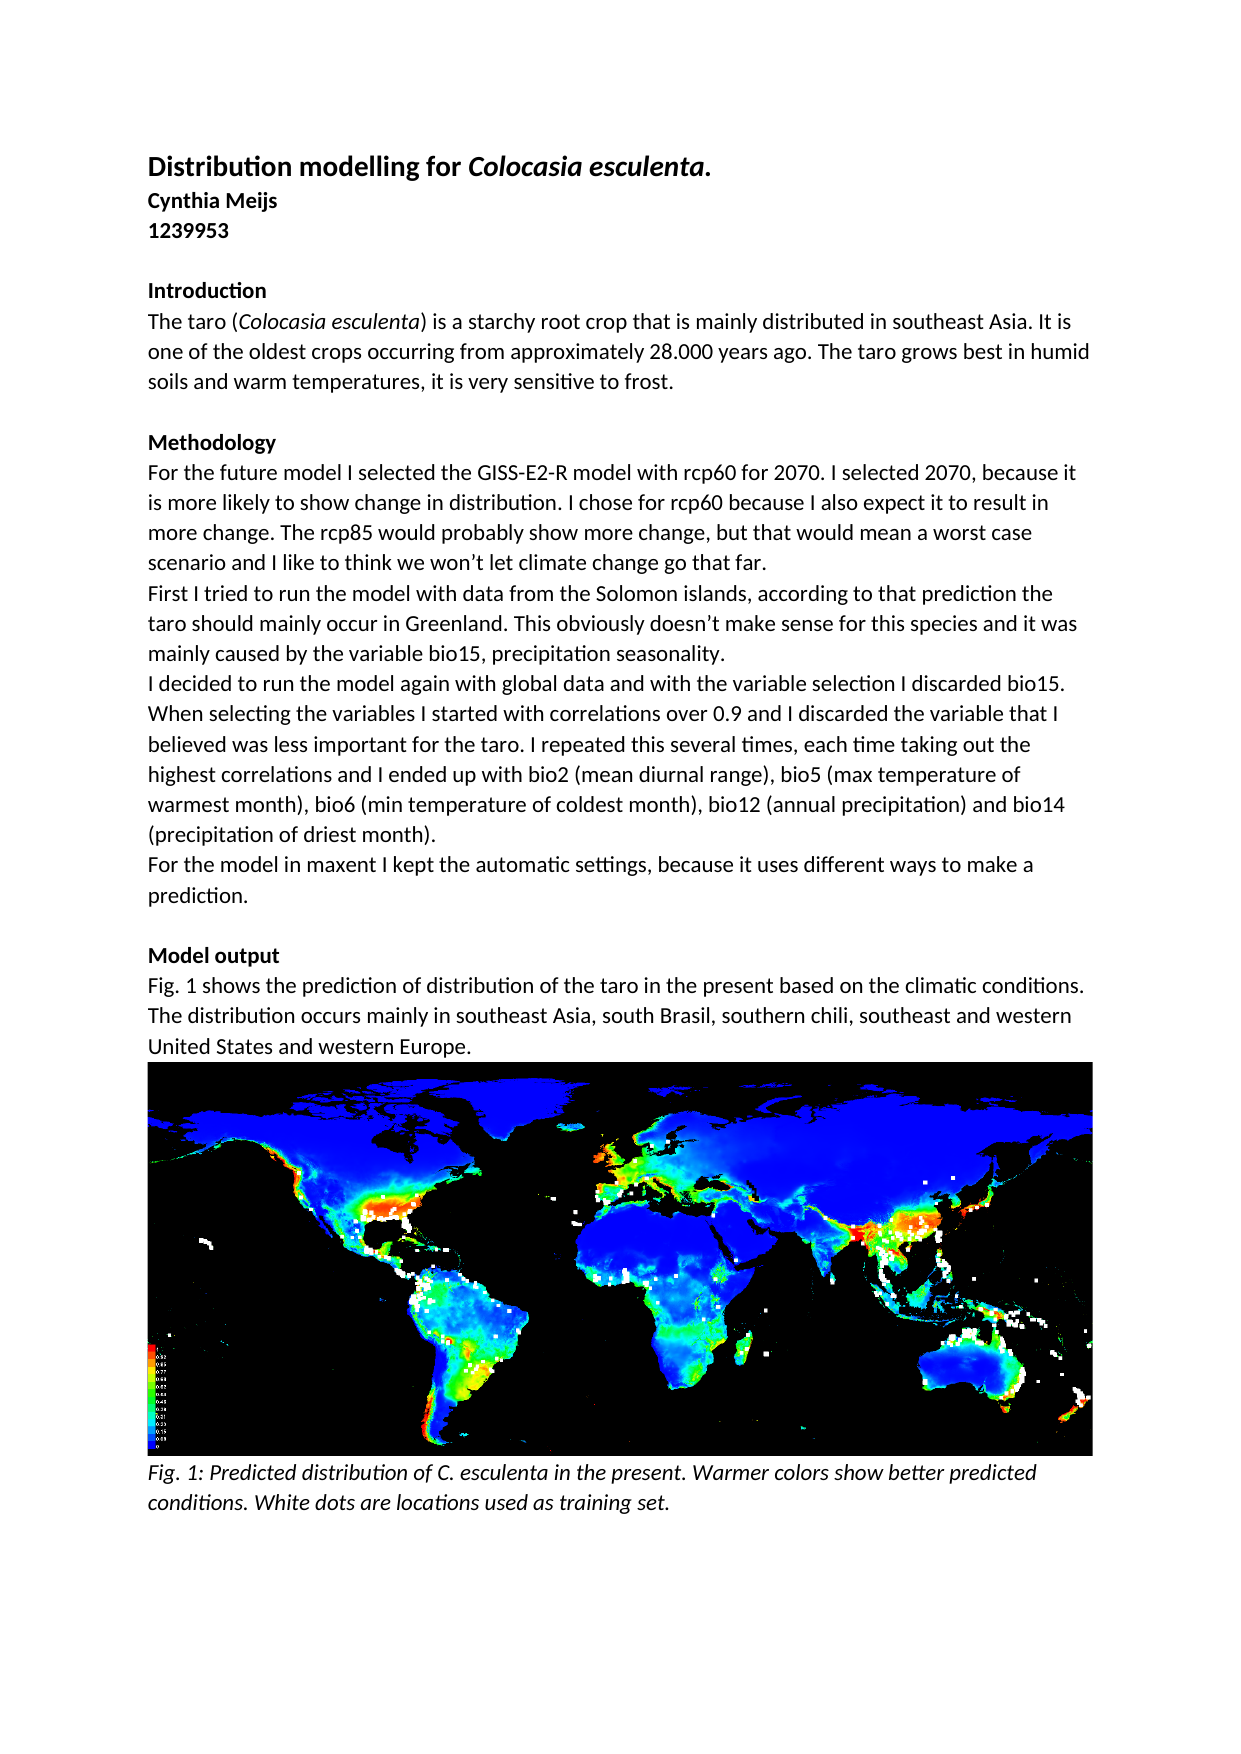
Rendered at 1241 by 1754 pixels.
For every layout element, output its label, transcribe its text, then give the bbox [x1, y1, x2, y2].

picture [147, 1062, 1093, 1456]
text Methodology [148, 428, 1093, 456]
text I decided to run the model again with global data and with the variable selection I discarded bio15. When selecting the variables I started with correlations over 0.9 and I discarded the variable that I believed was less important for the taro. I repeated this several times, each time taking out the highest correlations and I ended up with bio2 (mean diurnal range), bio5 (max temperature of warmest month), bio6 (min temperature of coldest month), bio12 (annual precipitation) and bio14 (precipitation of driest month). [148, 669, 1093, 848]
text First I tried to run the model with data from the Solomon islands, according to that prediction the taro should mainly occur in Greenland. This obviously doesn’t make sense for this species and it was mainly caused by the variable bio15, precipitation seasonality. [148, 579, 1093, 667]
text Cynthia Meijs [148, 186, 1093, 214]
text Model output [148, 941, 1093, 969]
text Fig. 1 shows the prediction of distribution of the taro in the present based on the climatic conditions. The distribution occurs mainly in southeast Asia, south Brasil, southern chili, southeast and western United States and western Europe. [148, 971, 1093, 1060]
text Introduction [148, 277, 1093, 305]
text Distribution modelling for Colocasia esculenta. [148, 148, 1093, 183]
text For the future model I selected the GISS-E2-R model with rcp60 for 2070. I selected 2070, because it is more likely to show change in distribution. I chose for rcp60 because I also expect it to result in more change. The rcp85 would probably show more change, but that would mean a worst case scenario and I like to think we won’t let climate change go that far. [148, 458, 1093, 577]
text The taro (Colocasia esculenta) is a starchy root crop that is mainly distributed in southeast Asia. It is one of the oldest crops occurring from approximately 28.000 years ago. The taro grows best in humid soils and warm temperatures, it is very sensitive to frost. [148, 307, 1093, 395]
text For the model in maxent I kept the automatic settings, because it uses different ways to make a prediction. [148, 851, 1093, 909]
text Fig. 1: Predicted distribution of C. esculenta in the present. Warmer colors show better predicted conditions. White dots are locations used as training set. [148, 1458, 1093, 1516]
text 1239953 [148, 216, 1093, 244]
